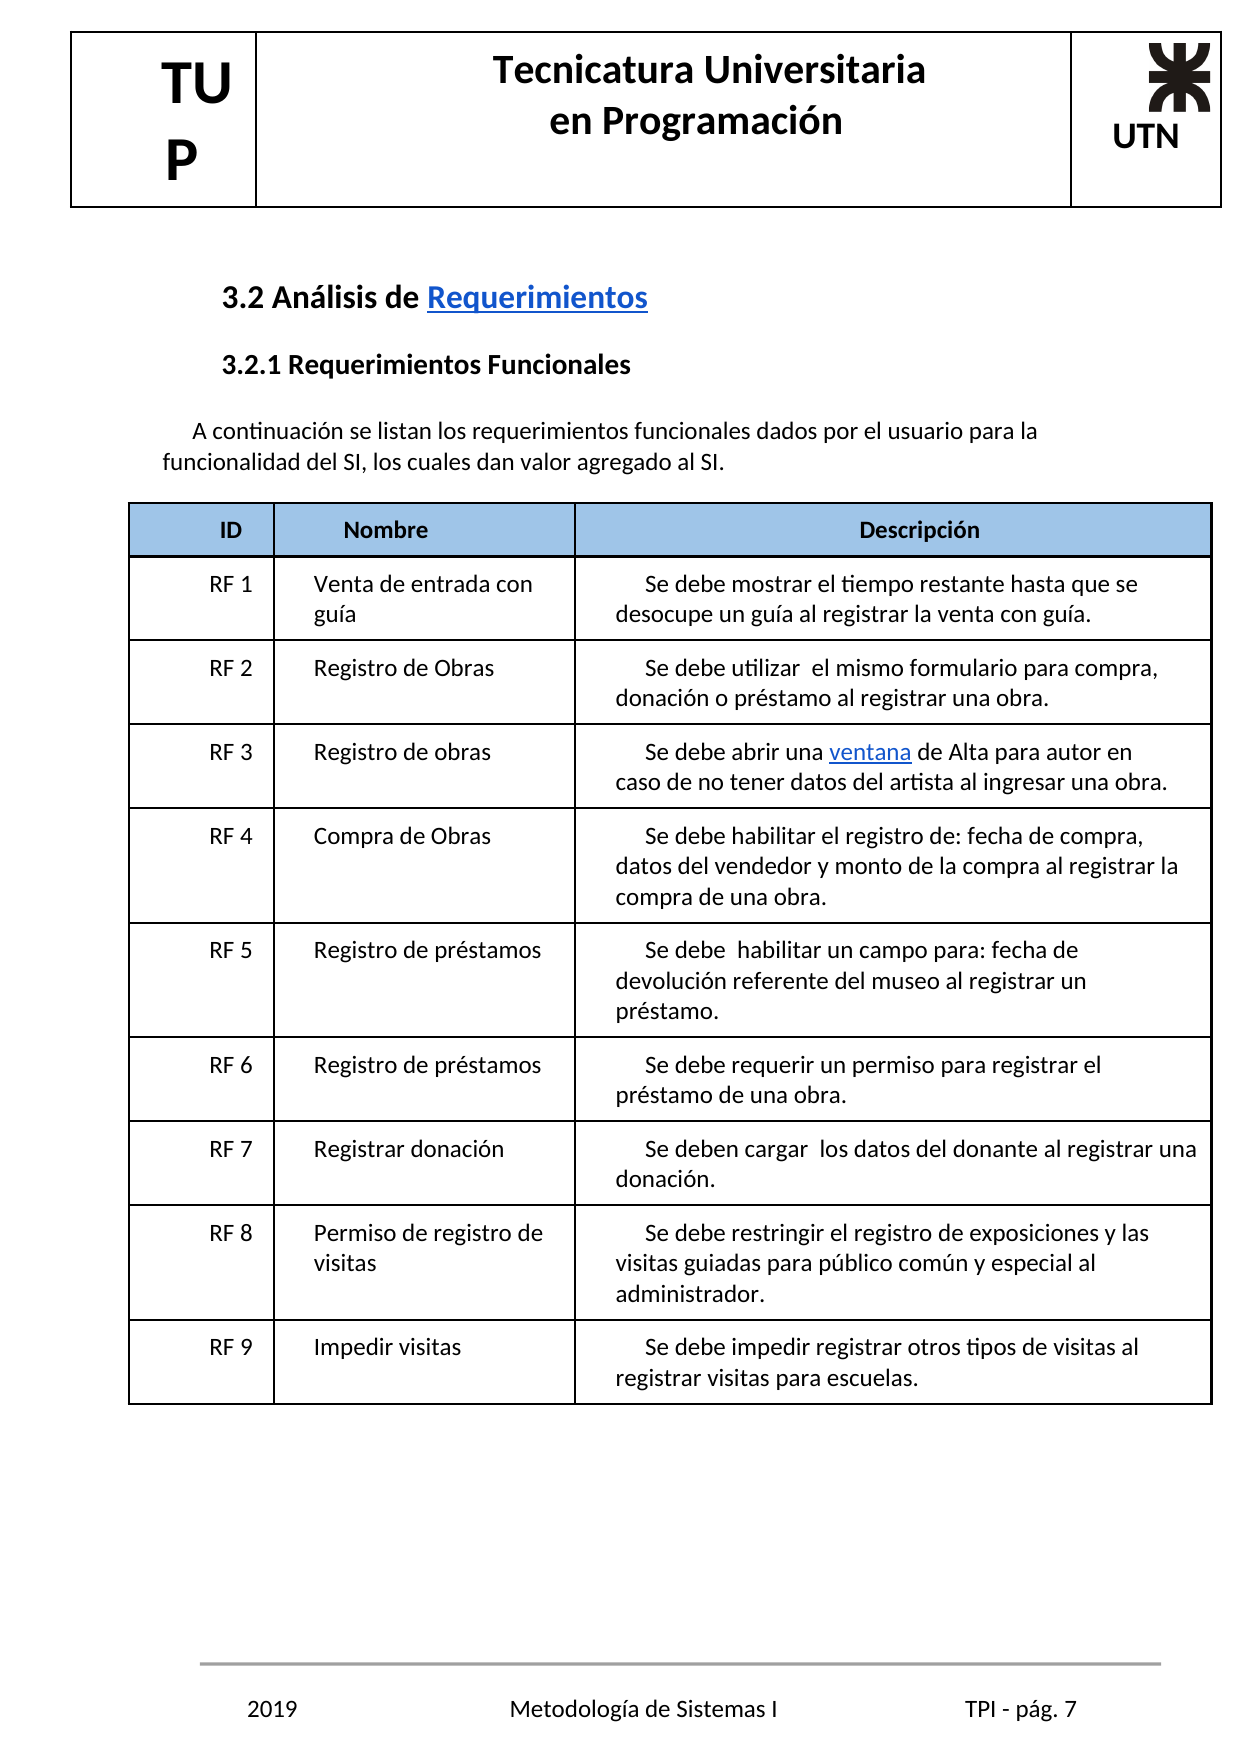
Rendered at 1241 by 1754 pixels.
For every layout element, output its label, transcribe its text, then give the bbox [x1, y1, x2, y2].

table_cell RF 5 [130, 924, 273, 1036]
table_cell Se debe requerir un permiso para registrar el préstamo de una obra. [576, 1038, 1210, 1120]
table_cell Compra de Obras [275, 809, 574, 922]
table_cell Se debe mostrar el tiempo restante hasta que se desocupe un guía al registrar la venta con guía. [576, 558, 1210, 639]
table_cell Permiso de registro de visitas [275, 1206, 574, 1319]
table_header Descripción [576, 504, 1210, 555]
table_cell Registrar donación [275, 1122, 574, 1204]
table_cell Se debe habilitar un campo para: fecha de devolución referente del museo al registrar un préstamo. [576, 924, 1210, 1036]
table_cell RF 6 [130, 1038, 273, 1120]
table_cell RF 8 [130, 1206, 273, 1319]
table_cell Se debe abrir una ventana de Alta para autor en caso de no tener datos del artista al ingresar una obra. [576, 725, 1210, 807]
table_cell Se debe utilizar el mismo formulario para compra, donación o préstamo al registrar una obra. [576, 641, 1210, 723]
table_cell Venta de entrada con guía [275, 558, 574, 639]
subtitle 3.2.1 Requerimientos Funcionales [192, 346, 1124, 382]
table_cell Se debe restringir el registro de exposiciones y las visitas guiadas para público común y especial al administrador. [576, 1206, 1210, 1319]
table_cell RF 7 [130, 1122, 273, 1204]
table_cell Registro de préstamos [275, 1038, 574, 1120]
table_cell RF 9 [130, 1321, 273, 1403]
table_cell Impedir visitas [275, 1321, 574, 1403]
table_cell Se deben cargar los datos del donante al registrar una donación. [576, 1122, 1210, 1204]
table_cell Registro de obras [275, 725, 574, 807]
subtitle 3.2 Análisis de Requerimientos [192, 276, 1124, 317]
table_cell RF 2 [130, 641, 273, 723]
text A continuación se listan los requerimientos funcionales dados por el usuario para la funcionalidad del SI, los cuales dan valor agregado al SI. [162, 416, 1124, 477]
table_cell Registro de Obras [275, 641, 574, 723]
picture [1148, 43, 1211, 112]
table_cell Se debe habilitar el registro de: fecha de compra, datos del vendedor y monto de la compra al registrar la compra de una obra. [576, 809, 1210, 922]
table_header ID [130, 504, 273, 555]
table_cell Registro de préstamos [275, 924, 574, 1036]
table_header Nombre [275, 504, 574, 555]
table_cell RF 1 [130, 558, 273, 639]
table_cell Se debe impedir registrar otros tipos de visitas al registrar visitas para escuelas. [576, 1321, 1210, 1403]
table_cell RF 4 [130, 809, 273, 922]
table_cell RF 3 [130, 725, 273, 807]
